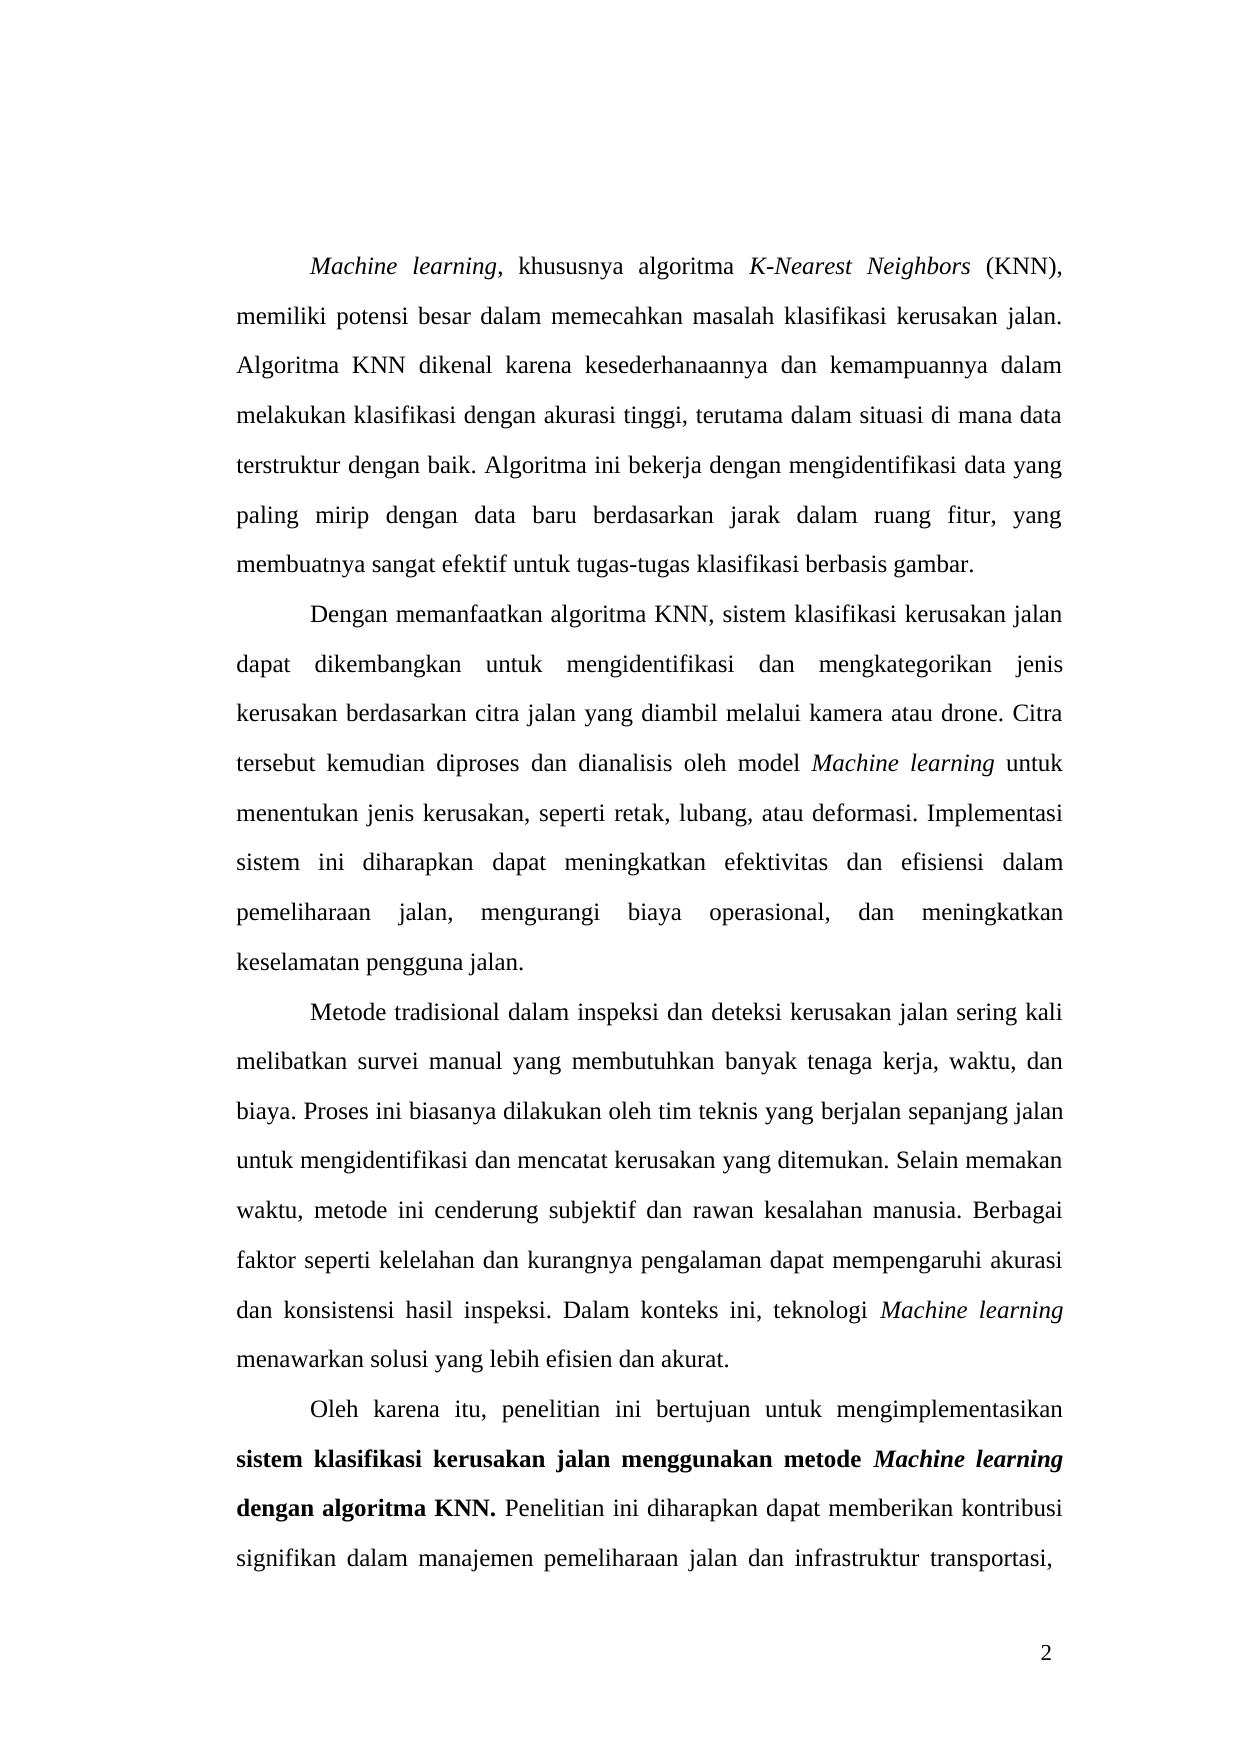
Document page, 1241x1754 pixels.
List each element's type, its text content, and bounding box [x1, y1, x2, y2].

text Machine learning, khususnya algoritma K-Nearest Neighbors (KNN), memiliki potensi besar dalam memecahkan masalah klasifikasi kerusakan jalan. Algoritma KNN dikenal karena kesederhanaannya dan kemampuannya dalam melakukan klasifikasi dengan akurasi tinggi, terutama dalam situasi di mana data terstruktur dengan baik. Algoritma ini bekerja dengan mengidentifikasi data yang paling mirip dengan data baru berdasarkan jarak dalam ruang fitur, yang membuatnya sangat efektif untuk tugas-tugas klasifikasi berbasis gambar. [236, 251, 1063, 578]
text Metode tradisional dalam inspeksi dan deteksi kerusakan jalan sering kali melibatkan survei manual yang membutuhkan banyak tenaga kerja, waktu, dan biaya. Proses ini biasanya dilakukan oleh tim teknis yang berjalan sepanjang jalan untuk mengidentifikasi dan mencatat kerusakan yang ditemukan. Selain memakan waktu, metode ini cenderung subjektif dan rawan kesalahan manusia. Berbagai faktor seperti kelelahan dan kurangnya pengalaman dapat mempengaruhi akurasi dan konsistensi hasil inspeksi. Dalam konteks ini, teknologi Machine learning menawarkan solusi yang lebih efisien dan akurat. [236, 997, 1063, 1373]
text Dengan memanfaatkan algoritma KNN, sistem klasifikasi kerusakan jalan dapat dikembangkan untuk mengidentifikasi dan mengkategorikan jenis kerusakan berdasarkan citra jalan yang diambil melalui kamera atau drone. Citra tersebut kemudian diproses dan dianalisis oleh model Machine learning untuk menentukan jenis kerusakan, seperti retak, lubang, atau deformasi. Implementasi sistem ini diharapkan dapat meningkatkan efektivitas dan efisiensi dalam pemeliharaan jalan, mengurangi biaya operasional, dan meningkatkan keselamatan pengguna jalan. [236, 599, 1063, 976]
text Oleh karena itu, penelitian ini bertujuan untuk mengimplementasikan sistem klasifikasi kerusakan jalan menggunakan metode Machine learning dengan algoritma KNN. Penelitian ini diharapkan dapat memberikan kontribusi signifikan dalam manajemen pemeliharaan jalan dan infrastruktur transportasi, [236, 1394, 1063, 1572]
